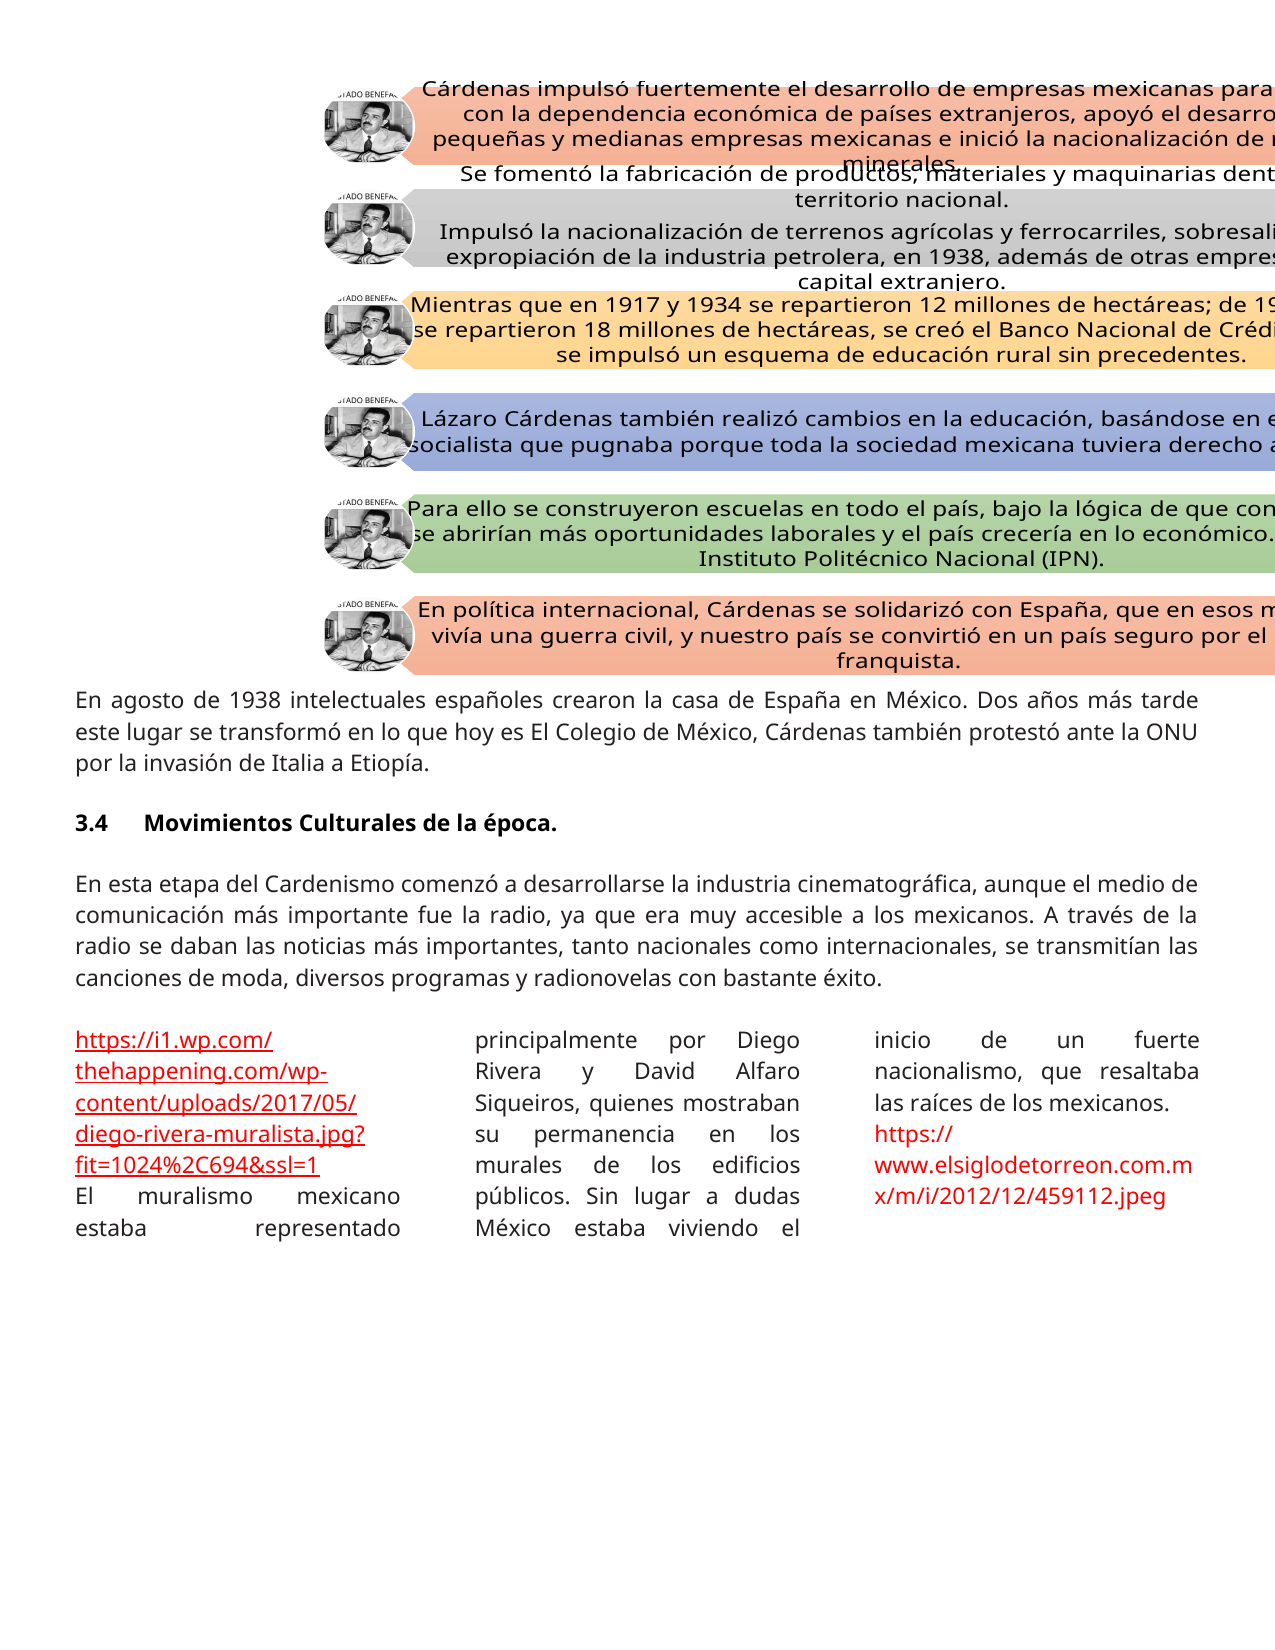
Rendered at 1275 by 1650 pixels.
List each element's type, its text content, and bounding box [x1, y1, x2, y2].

picture [322, 597, 413, 673]
text En agosto de 1938 intelectuales españoles crearon la casa de España en México. Dos años más tarde este lugar se transformó en lo que hoy es El Colegio de México, Cárdenas también protestó ante la ONU por la invasión de Italia a Etiopía. [75, 684, 1200, 778]
picture [322, 88, 413, 164]
text El muralismo mexicano estaba representado principalmente por Diego Rivera y David Alfaro Siqueiros, quienes mostraban su permanencia en los murales de los edificios públicos. Sin lugar a dudas México estaba viviendo el inicio de un fuerte nacionalismo, que resaltaba las raíces de los mexicanos. [474, 1024, 800, 1243]
picture [322, 292, 413, 368]
text 3.4 Movimientos Culturales de la época. [75, 807, 1200, 839]
picture [322, 190, 413, 266]
text https://www.elsiglodetorreon.com.mx/m/i/2012/12/459112.jpeg [874, 1118, 1200, 1212]
text En esta etapa del Cardenismo comenzó a desarrollarse la industria cinematográfica, aunque el medio de comunicación más importante fue la radio, ya que era muy accesible a los mexicanos. A través de la radio se daban las noticias más importantes, tanto nacionales como internacionales, se transmitían las canciones de moda, diversos programas y radionovelas con bastante éxito. [75, 868, 1200, 993]
text El muralismo mexicano estaba representado principalmente por Diego Rivera y David Alfaro Siqueiros, quienes mostraban su permanencia en los murales de los edificios públicos. Sin lugar a dudas México estaba viviendo el inicio de un fuerte nacionalismo, que resaltaba las raíces de los mexicanos. [75, 1180, 401, 1243]
picture [322, 495, 413, 571]
text https://i1.wp.com/thehappening.com/wp-content/uploads/2017/05/diego-rivera-muralista.jpg?fit=1024%2C694&ssl=1 [75, 1024, 401, 1180]
picture [322, 394, 413, 470]
text El muralismo mexicano estaba representado principalmente por Diego Rivera y David Alfaro Siqueiros, quienes mostraban su permanencia en los murales de los edificios públicos. Sin lugar a dudas México estaba viviendo el inicio de un fuerte nacionalismo, que resaltaba las raíces de los mexicanos. [874, 1024, 1200, 1118]
